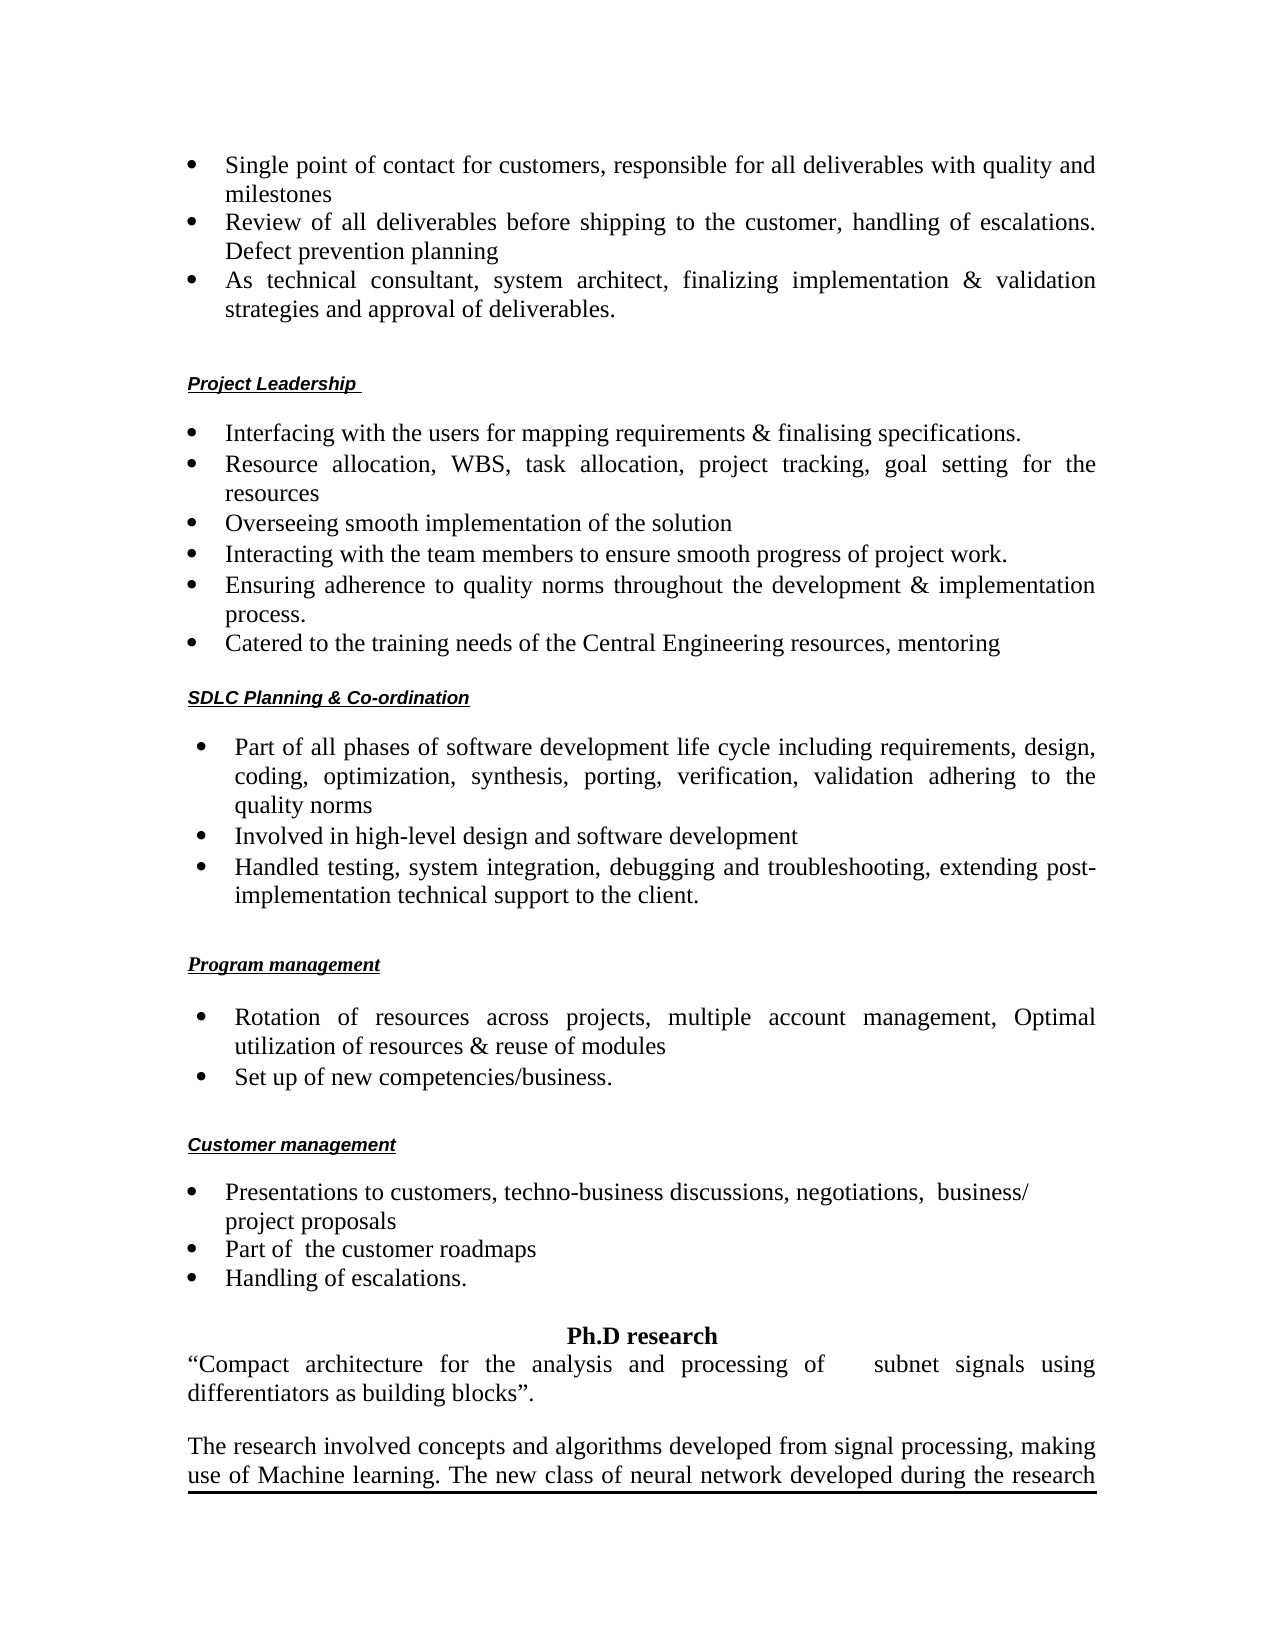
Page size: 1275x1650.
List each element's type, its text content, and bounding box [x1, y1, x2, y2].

list Ensuring adherence to quality norms throughout the development & implementation process. [187, 570, 1097, 628]
list Part of the customer roadmaps [187, 1234, 1097, 1263]
text Program management [187, 952, 1097, 976]
text Customer management [187, 1134, 1097, 1155]
list Rotation of resources across projects, multiple account management, Optimal utilization of resources & reuse of modules [197, 1002, 1097, 1060]
list Handled testing, system integration, debugging and troubleshooting, extending post-implementation technical support to the client. [197, 852, 1097, 909]
list Set up of new competencies/business. [197, 1062, 1097, 1091]
text Project Leadership [187, 373, 1097, 394]
text Ph.D research [187, 1321, 1097, 1349]
list Review of all deliverables before shipping to the customer, handling of escalations. Defect prevention planning [187, 207, 1097, 265]
list Interacting with the team members to ensure smooth progress of project work. [187, 539, 1097, 568]
list Involved in high-level design and software development [197, 821, 1097, 849]
list Interfacing with the users for mapping requirements & finalising specifications. [187, 418, 1097, 447]
list Overseeing smooth implementation of the solution [187, 508, 1097, 537]
list Presentations to customers, techno-business discussions, negotiations, business/ project proposals [187, 1177, 1097, 1234]
list Single point of contact for customers, responsible for all deliverables with quality and milestones [187, 150, 1097, 207]
text SDLC Planning & Co-ordination [187, 687, 1097, 709]
list Resource allocation, WBS, task allocation, project tracking, goal setting for the resources [187, 449, 1097, 506]
list Part of all phases of software development life cycle including requirements, design, coding, optimization, synthesis, porting, verification, validation adhering to the quality norms [197, 732, 1097, 819]
list Catered to the training needs of the Central Engineering resources, mentoring [187, 628, 1097, 656]
list Handling of escalations. [187, 1263, 1097, 1292]
list As technical consultant, system architect, finalizing implementation & validation strategies and approval of deliverables. [187, 265, 1097, 322]
text “Compact architecture for the analysis and processing of subnet signals using differentiators as building blocks”. [187, 1349, 1097, 1407]
